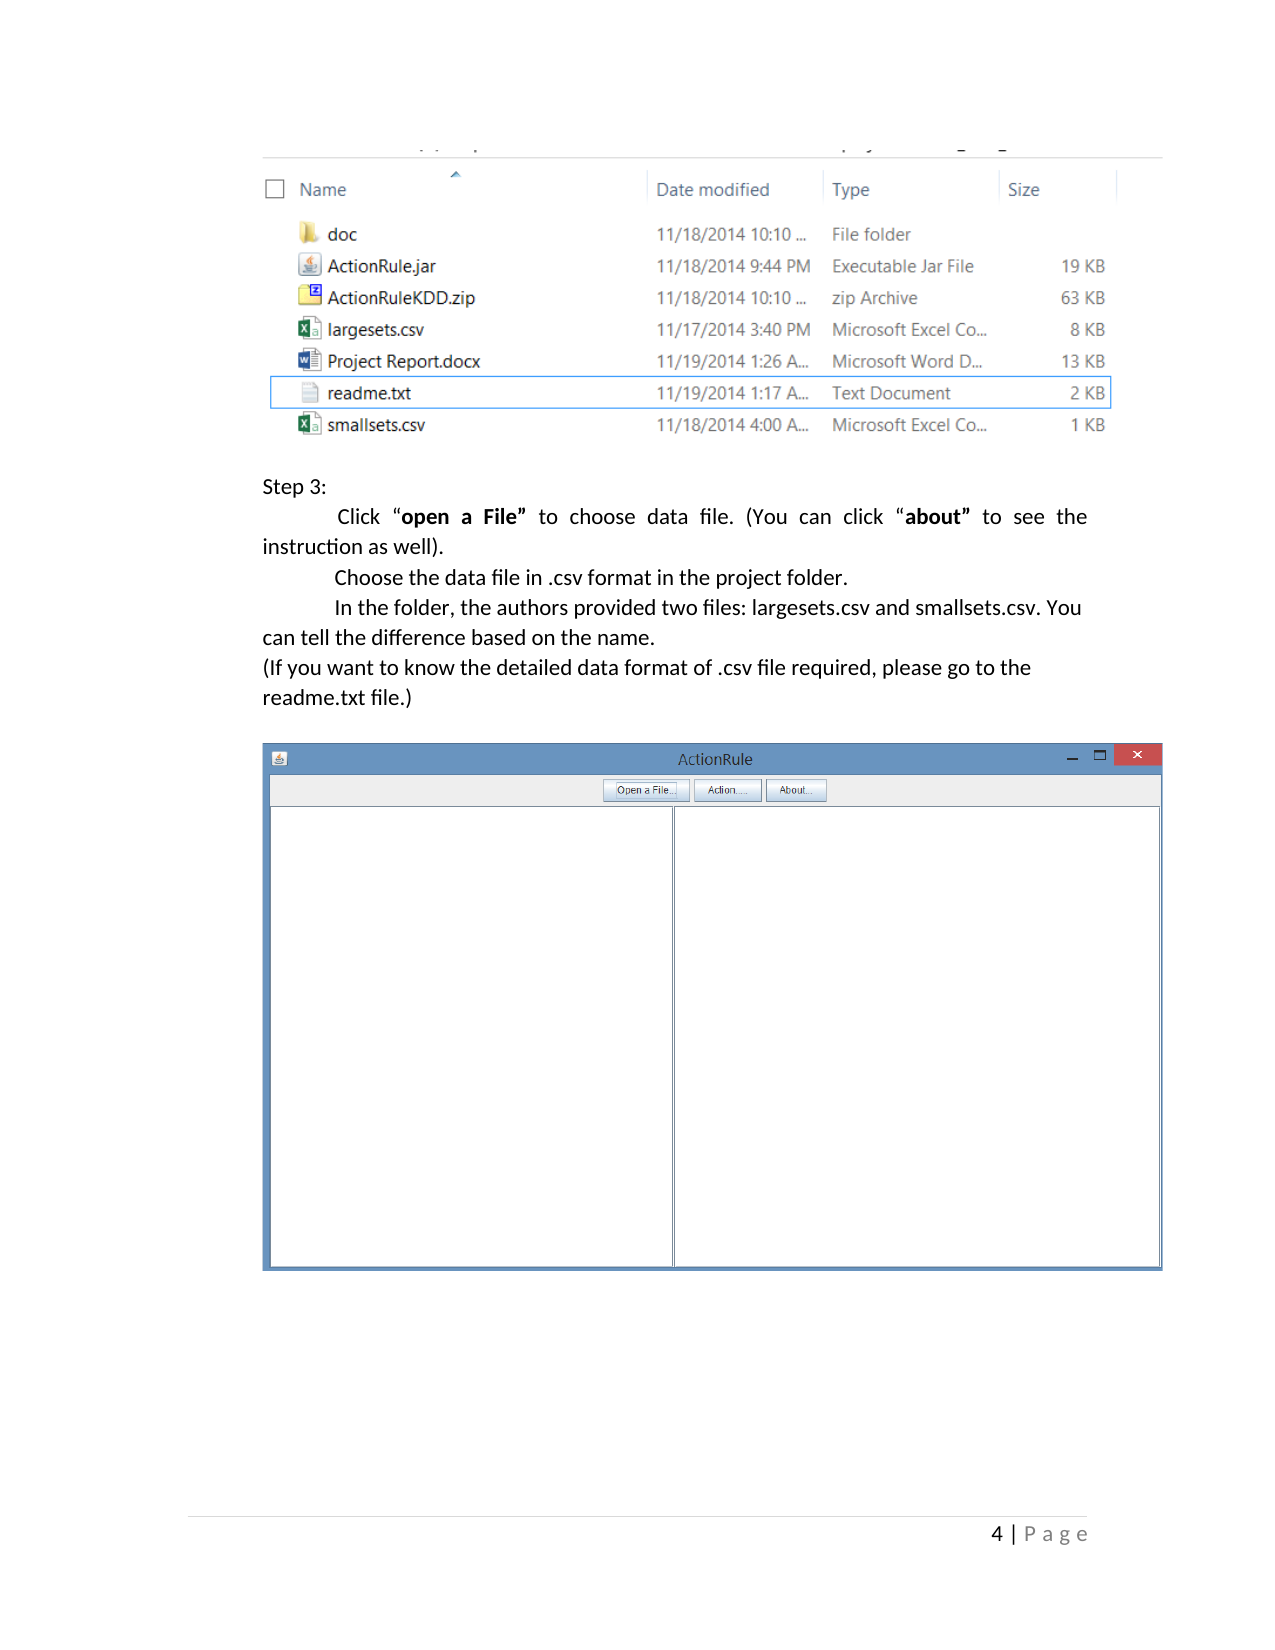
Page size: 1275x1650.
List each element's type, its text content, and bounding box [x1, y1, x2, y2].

list Step 3: [262, 472, 1087, 500]
list Choose the data file in .csv format in the project folder. [262, 563, 1087, 591]
picture [262, 150, 1163, 470]
list Click “open a File” to choose data file. (You can click “about” to see the instruction as well). [262, 502, 1087, 561]
list In the folder, the authors provided two files: largesets.csv and smallsets.csv. You can tell the difference based on the name. [262, 593, 1087, 651]
list (If you want to know the detailed data format of .csv file required, please go to the readme.txt file.) [262, 653, 1087, 712]
picture [262, 743, 1163, 1271]
